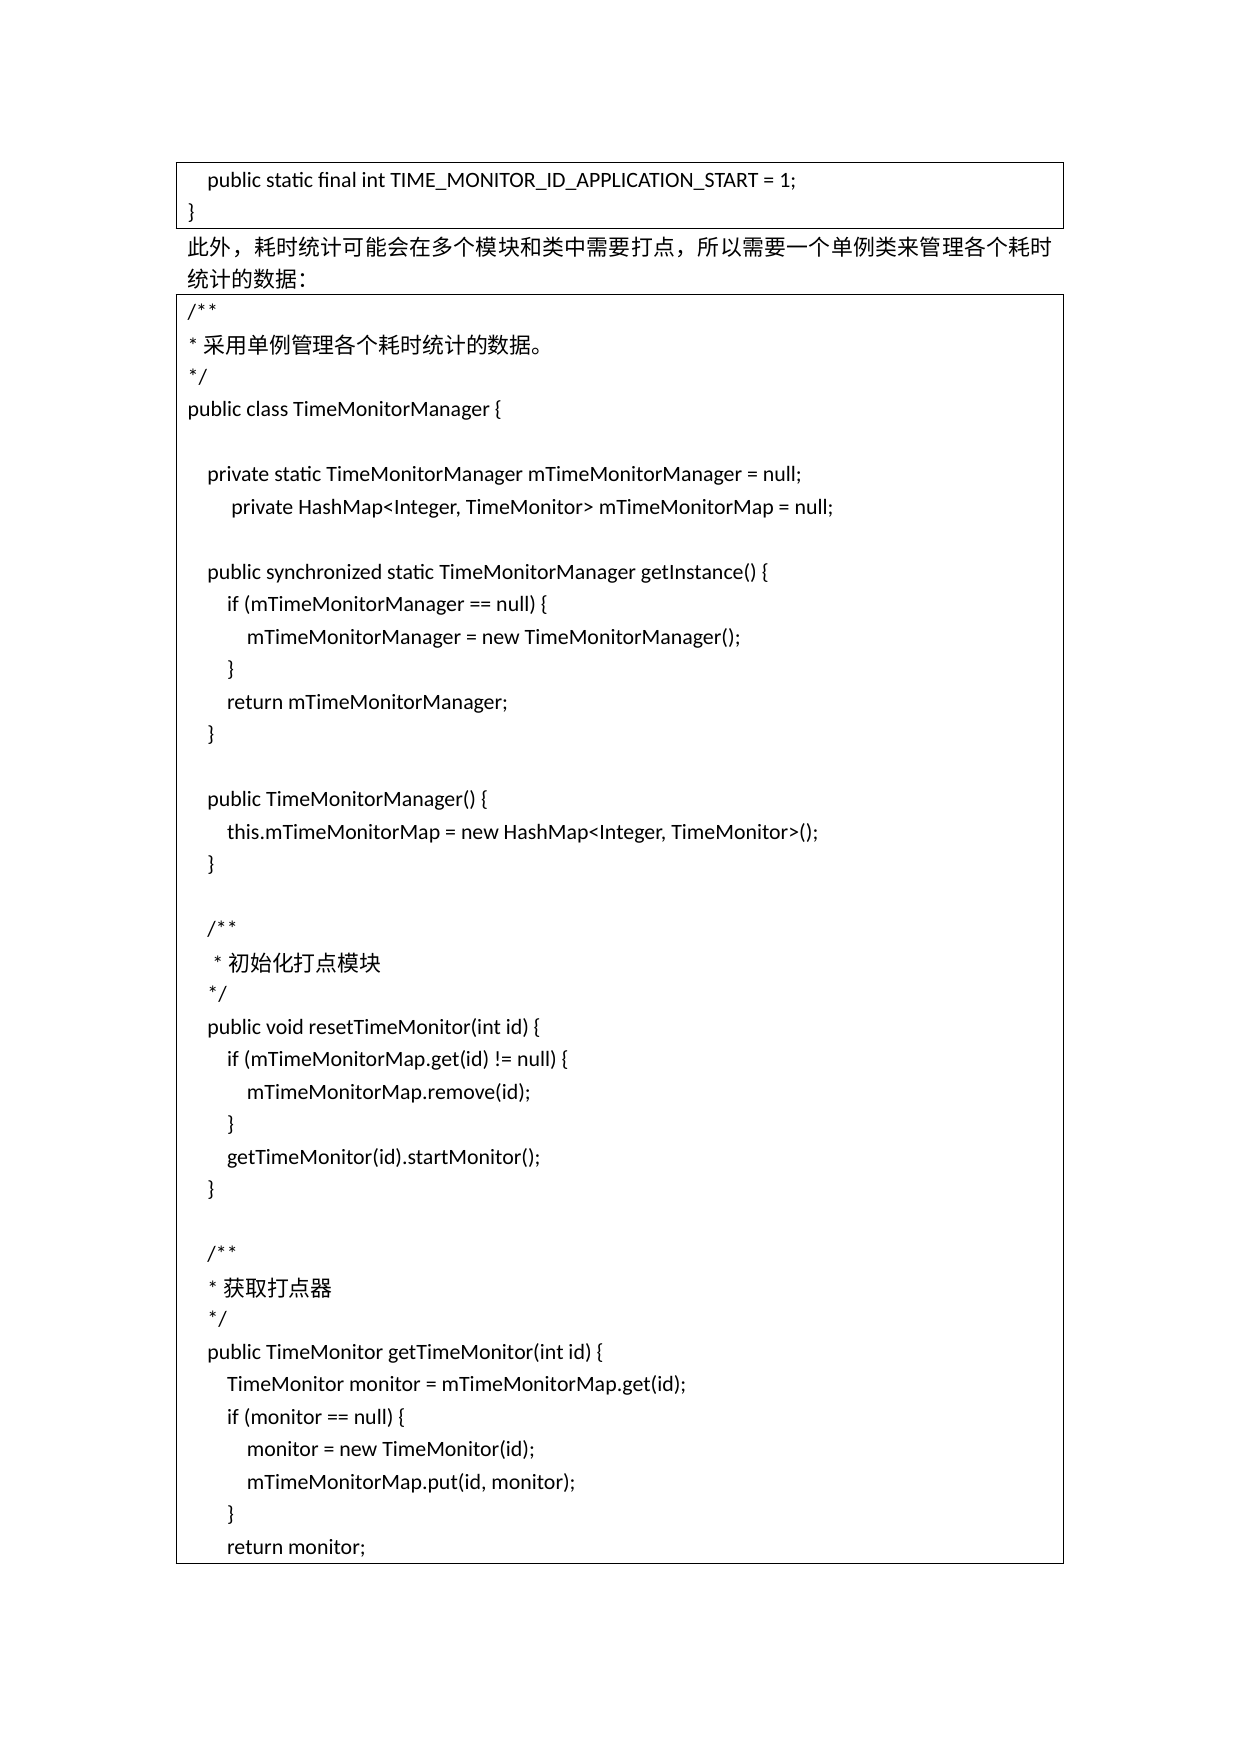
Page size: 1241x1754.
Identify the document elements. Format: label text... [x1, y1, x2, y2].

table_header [177, 163, 1063, 228]
text 此外，耗时统计可能会在多个模块和类中需要打点，所以需要一个单例类来管理各个耗时统计的数据： [187, 229, 1053, 294]
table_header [177, 295, 1063, 1563]
